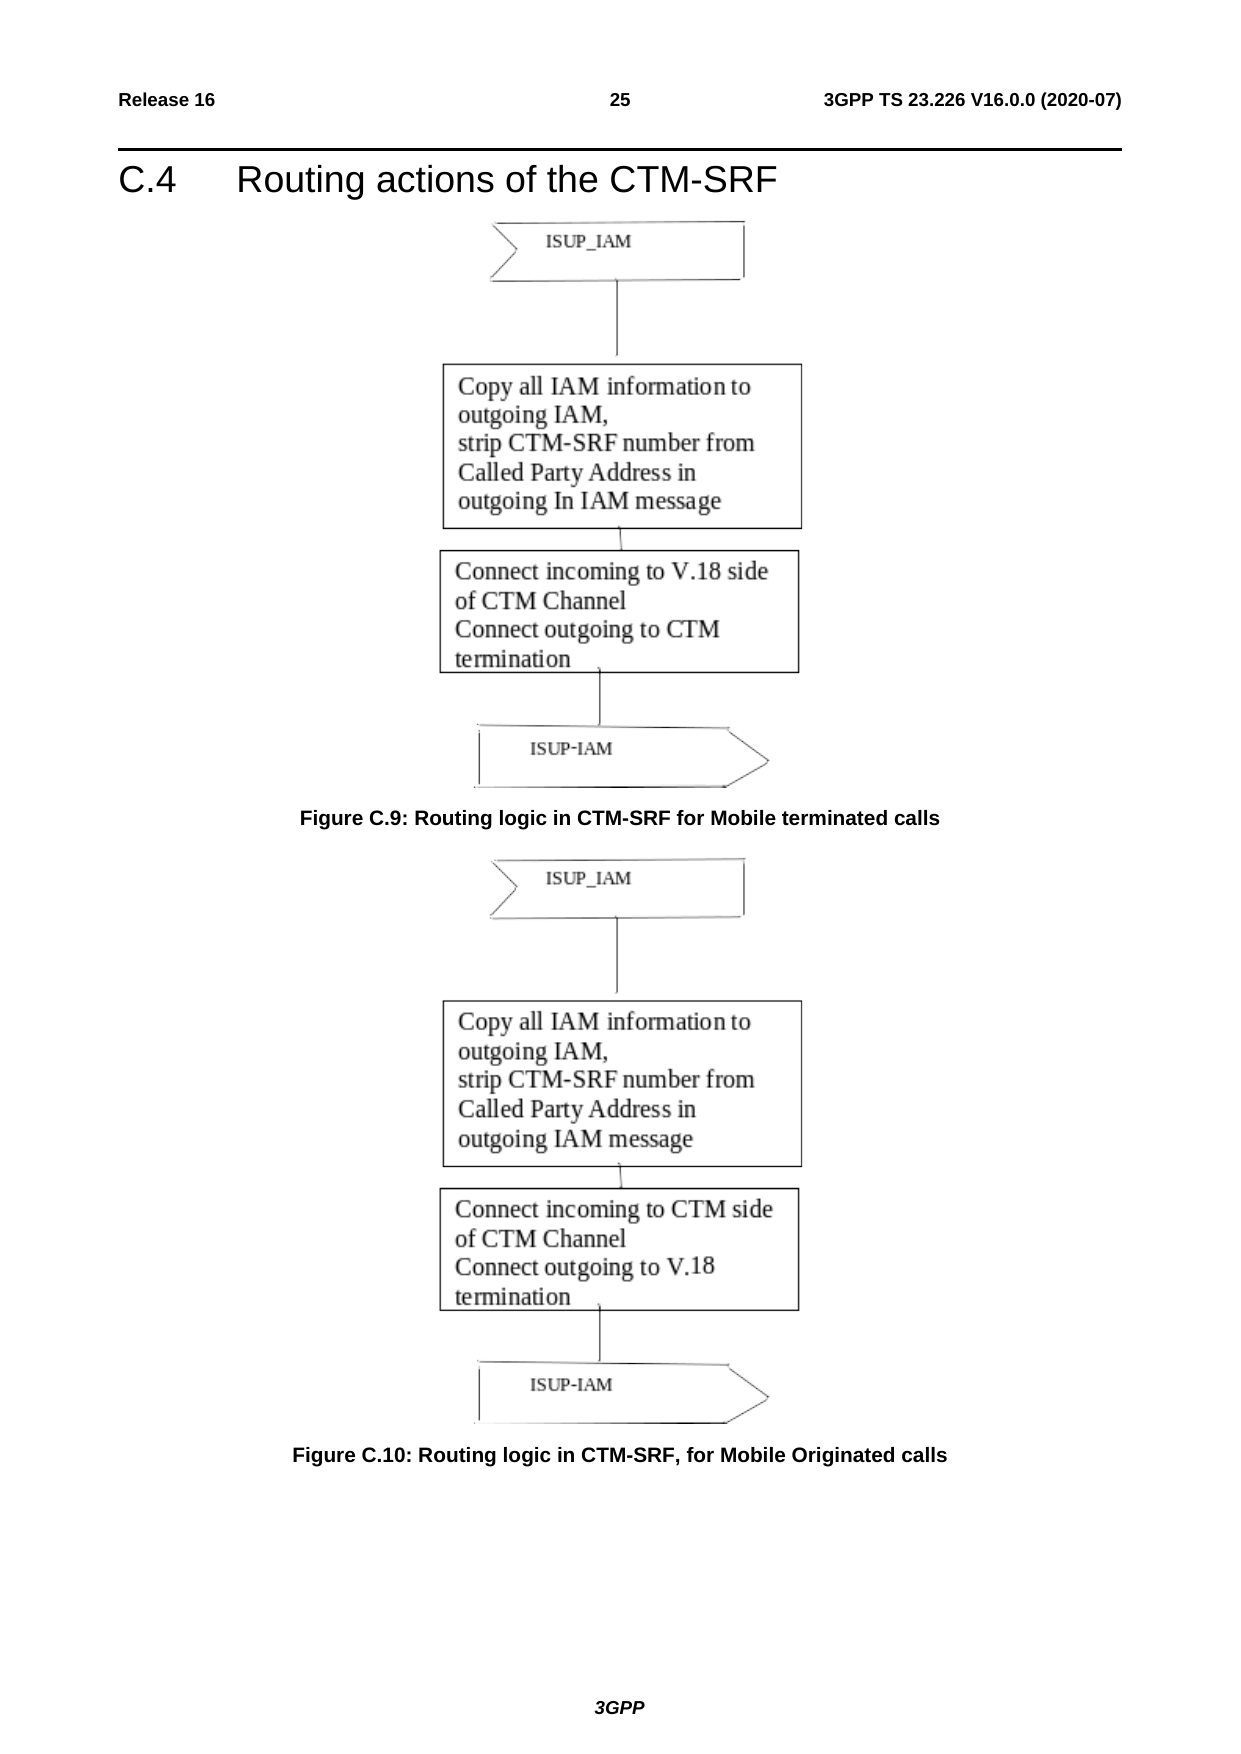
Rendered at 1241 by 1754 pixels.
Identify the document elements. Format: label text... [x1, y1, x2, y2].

text Figure C.9: Routing logic in CTM-SRF for Mobile terminated calls [118, 806, 1122, 830]
text Figure C.10: Routing logic in CTM-SRF, for Mobile Originated calls [118, 1443, 1122, 1467]
subtitle C.4 Routing actions of the CTM-SRF [118, 151, 1122, 200]
